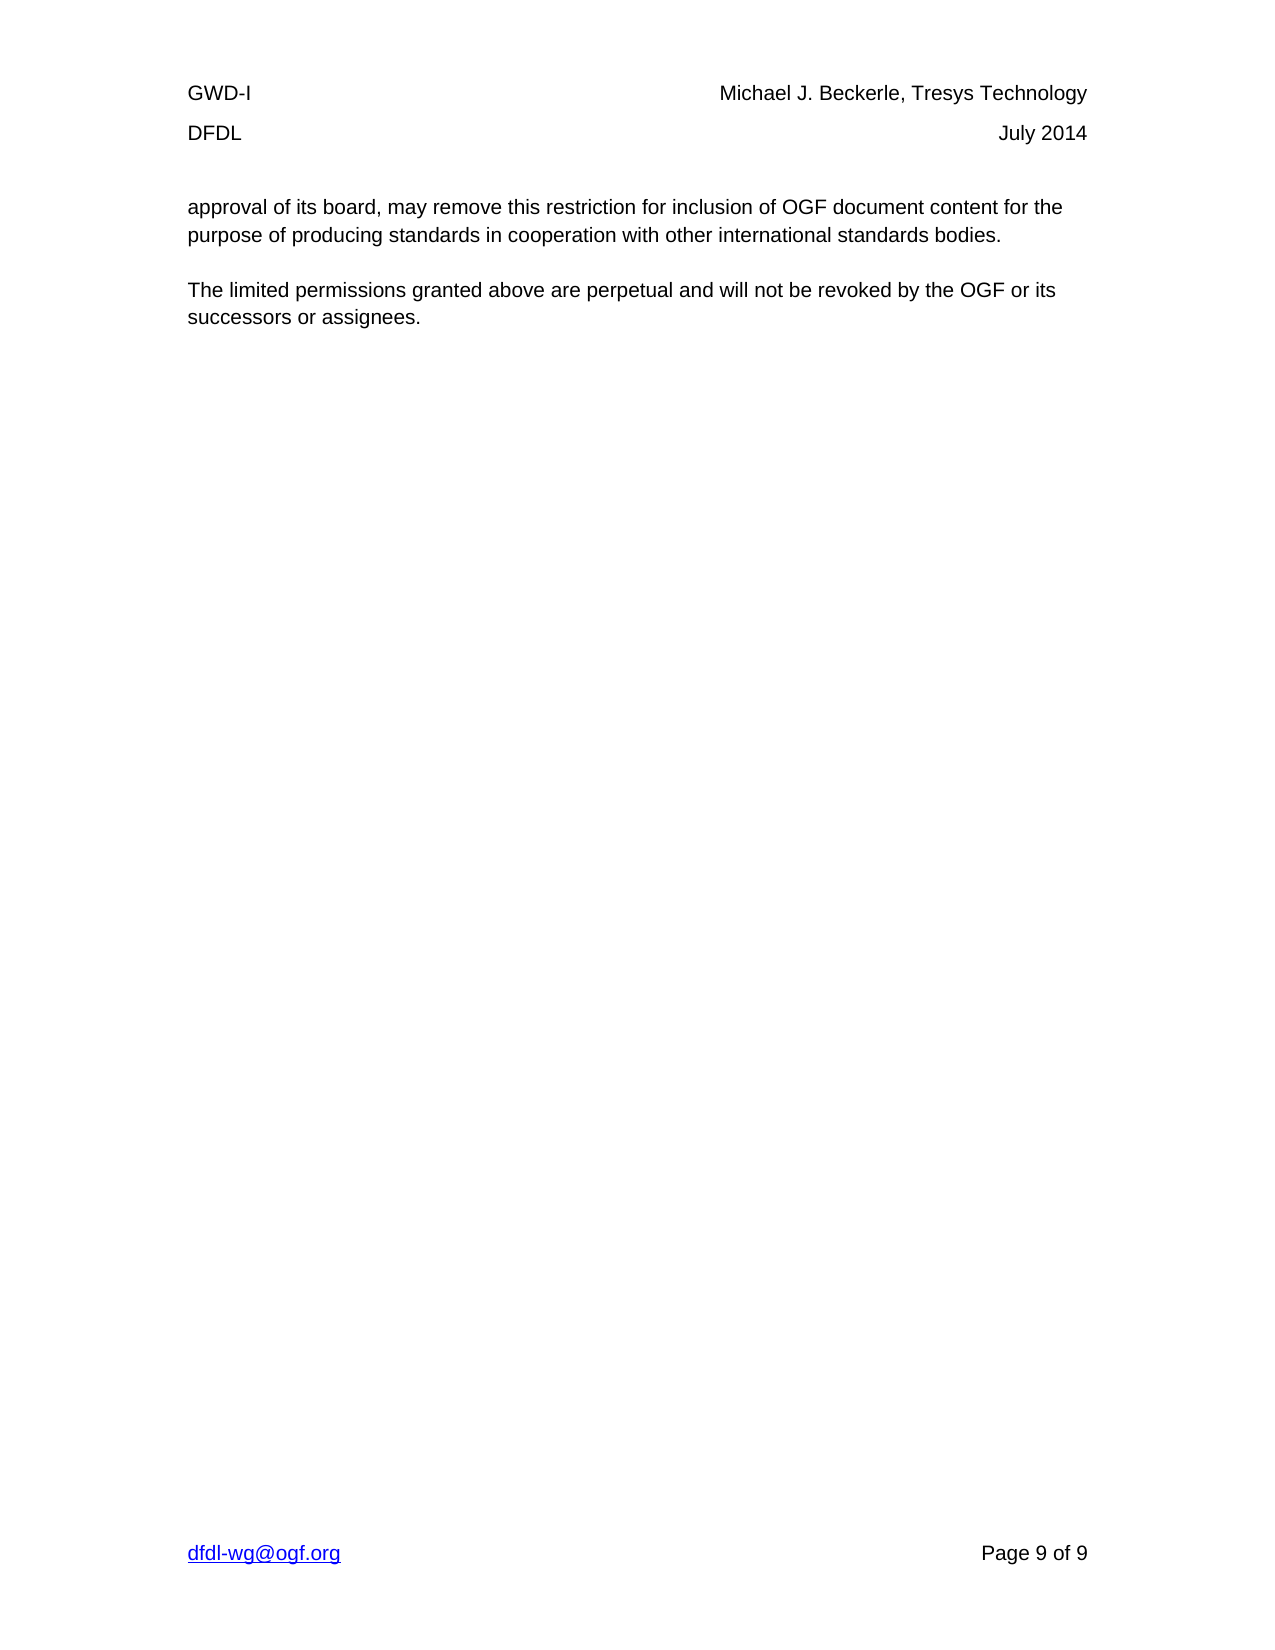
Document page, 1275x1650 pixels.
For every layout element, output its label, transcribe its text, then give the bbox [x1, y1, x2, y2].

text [187, 195, 1087, 246]
text The limited permissions granted above are perpetual and will not be revoked by the OGF or its successors or assignees. [187, 277, 1087, 329]
